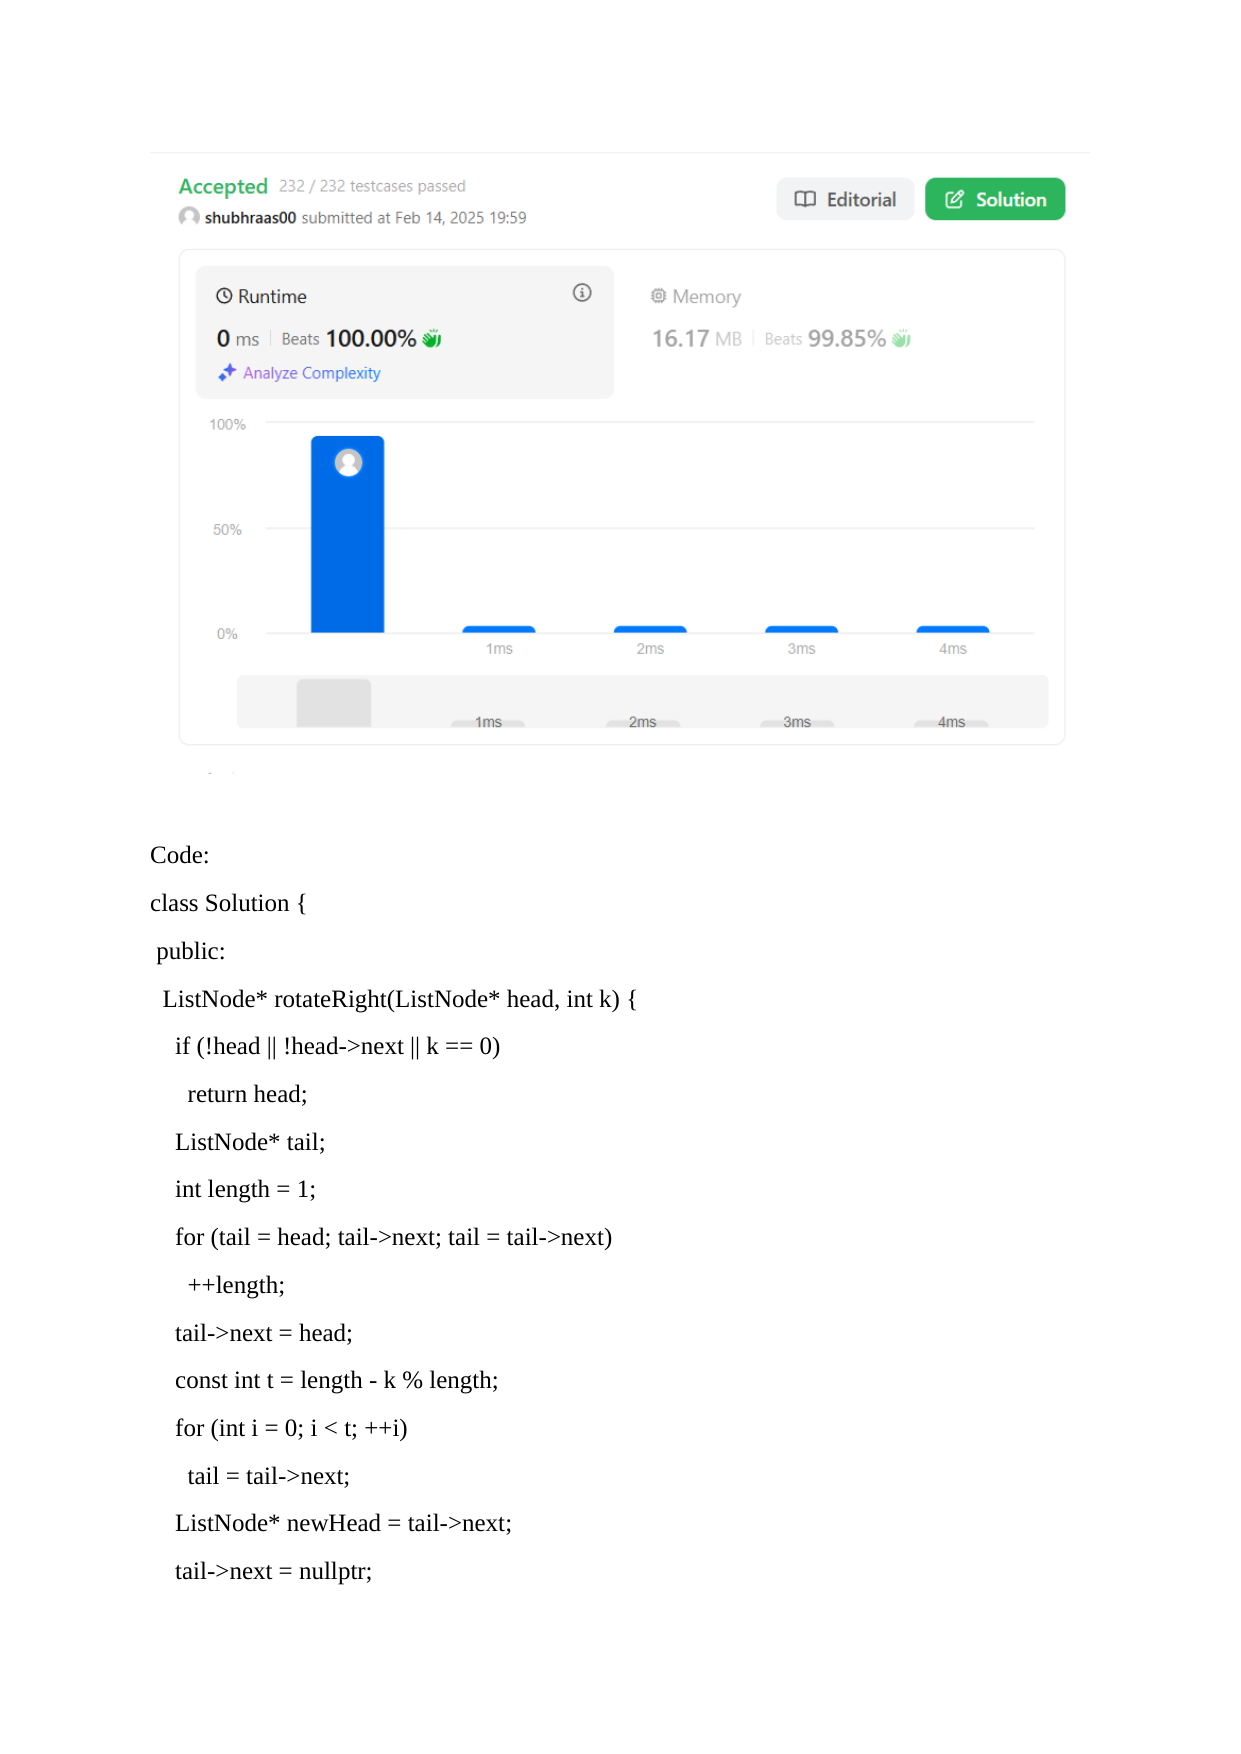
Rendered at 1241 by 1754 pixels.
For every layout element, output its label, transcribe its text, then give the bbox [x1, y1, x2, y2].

text ListNode* tail; [150, 1127, 1090, 1156]
text tail->next = nullptr; [150, 1556, 1090, 1585]
text ++length; [150, 1270, 1090, 1299]
picture [150, 150, 1091, 774]
text public: [150, 936, 1090, 965]
text if (!head || !head->next || k == 0) [150, 1031, 1090, 1060]
text tail = tail->next; [150, 1461, 1090, 1489]
text for (tail = head; tail->next; tail = tail->next) [150, 1222, 1090, 1251]
text tail->next = head; [150, 1318, 1090, 1346]
text ListNode* rotateRight(ListNode* head, int k) { [150, 984, 1090, 1012]
text class Solution { [150, 888, 1090, 917]
text Code: [150, 841, 1090, 869]
text ListNode* newHead = tail->next; [150, 1508, 1090, 1537]
text return head; [150, 1079, 1090, 1108]
text const int t = length - k % length; [150, 1365, 1090, 1394]
text int length = 1; [150, 1174, 1090, 1203]
text for (int i = 0; i < t; ++i) [150, 1413, 1090, 1442]
